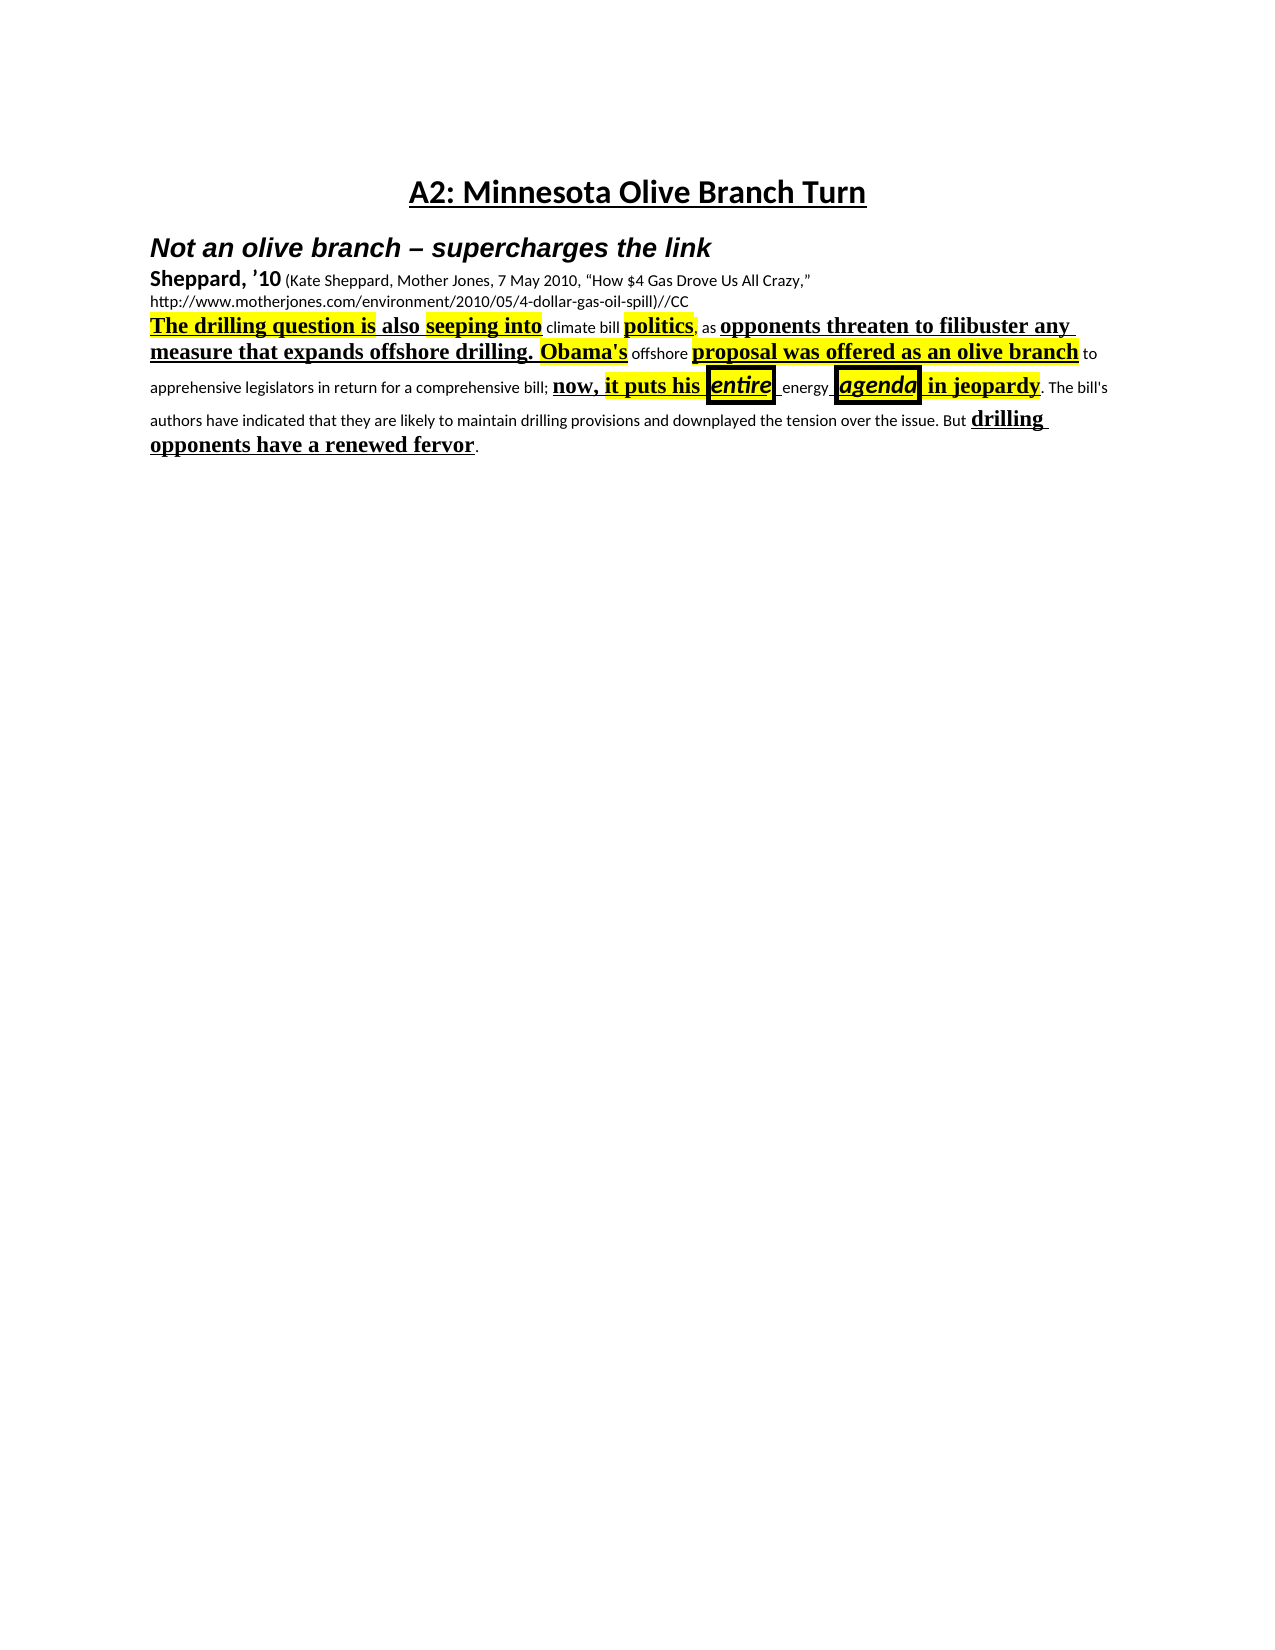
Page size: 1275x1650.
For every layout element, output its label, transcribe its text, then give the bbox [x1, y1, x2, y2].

text Sheppard, ’10 (Kate Sheppard, Mother Jones, 7 May 2010, “How $4 Gas Drove Us All Crazy,” http://www.motherjones.com/environment/2010/05/4-dollar-gas-oil-spill)//CC [150, 264, 1125, 312]
text Not an olive branch – supercharges the link [150, 232, 1125, 264]
text The drilling question is also seeping into climate bill politics, as opponents threaten to filibuster any measure that expands offshore drilling. Obama's offshore proposal was offered as an olive branch to apprehensive legislators in return for a comprehensive bill; now, it puts his entire energy agenda in jeopardy. The bill's authors have indicated that they are likely to maintain drilling provisions and downplayed the tension over the issue. But drilling opponents have a renewed fervor. [150, 312, 1125, 457]
text A2: Minnesota Olive Branch Turn [150, 171, 1125, 212]
